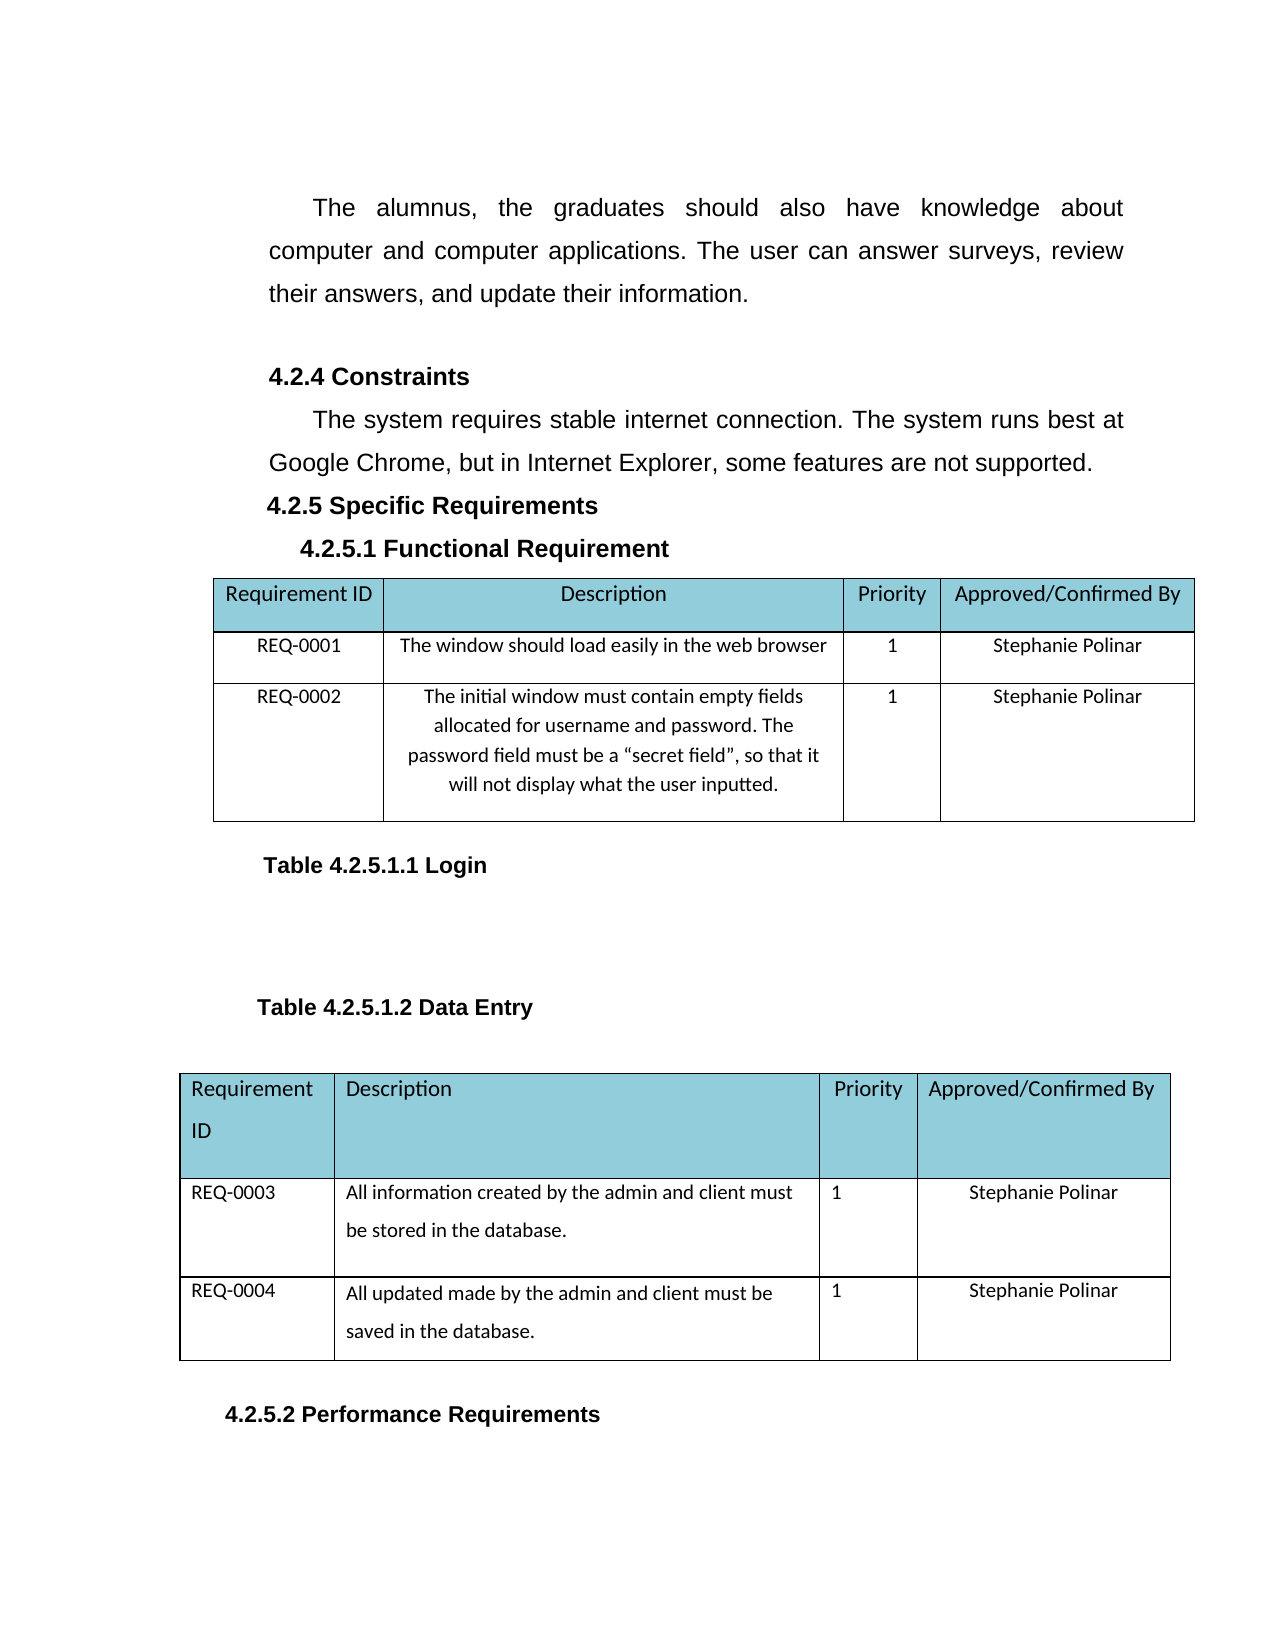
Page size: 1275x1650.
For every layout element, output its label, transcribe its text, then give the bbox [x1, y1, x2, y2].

table_cell 1 [820, 1278, 917, 1360]
table_cell The initial window must contain empty fields allocated for username and password. The password field must be a “secret field”, so that it will not display what the user inputted. [384, 684, 843, 821]
table_header Priority [844, 579, 940, 631]
table_header Description [384, 579, 843, 631]
text 4.2.4 Constraints [225, 362, 1125, 391]
table_cell The window should load easily in the web browser [384, 633, 843, 682]
table_cell 1 [820, 1179, 917, 1276]
table_header Approved/Confirmed By [941, 579, 1194, 631]
text 4.2.5 Specific Requirements [225, 491, 1125, 520]
table_cell REQ-0004 [181, 1278, 334, 1360]
table_cell All information created by the admin and client must be stored in the database. [335, 1179, 819, 1276]
table_cell REQ-0003 [181, 1179, 334, 1276]
text Table 4.2.5.1.2 Data Entry [225, 994, 1125, 1020]
table_header Approved/Confirmed By [918, 1074, 1170, 1178]
table_cell 1 [844, 684, 940, 821]
table_cell Stephanie Polinar [918, 1278, 1170, 1360]
table_cell REQ-0001 [214, 633, 383, 682]
text Table 4.2.5.1.1 Login [225, 822, 1125, 879]
table_header Requirement ID [181, 1074, 334, 1178]
table_header Requirement ID [214, 579, 383, 631]
table_cell Stephanie Polinar [918, 1179, 1170, 1276]
text 4.2.5.1 Functional Requirement [225, 534, 1125, 563]
table_cell REQ-0002 [214, 684, 383, 821]
table_cell All updated made by the admin and client must be saved in the database. [335, 1278, 819, 1360]
table_header Description [335, 1074, 819, 1178]
table_cell 1 [844, 633, 940, 682]
text 4.2.5.2 Performance Requirements [225, 1401, 1125, 1427]
text The alumnus, the graduates should also have knowledge about computer and computer applications. The user can answer surveys, review their answers, and update their information. [269, 193, 1125, 308]
table_cell Stephanie Polinar [941, 633, 1194, 682]
table_header Priority [820, 1074, 917, 1178]
table_cell Stephanie Polinar [941, 684, 1194, 821]
text The system requires stable internet connection. The system runs best at Google Chrome, but in Internet Explorer, some features are not supported. [269, 405, 1125, 477]
